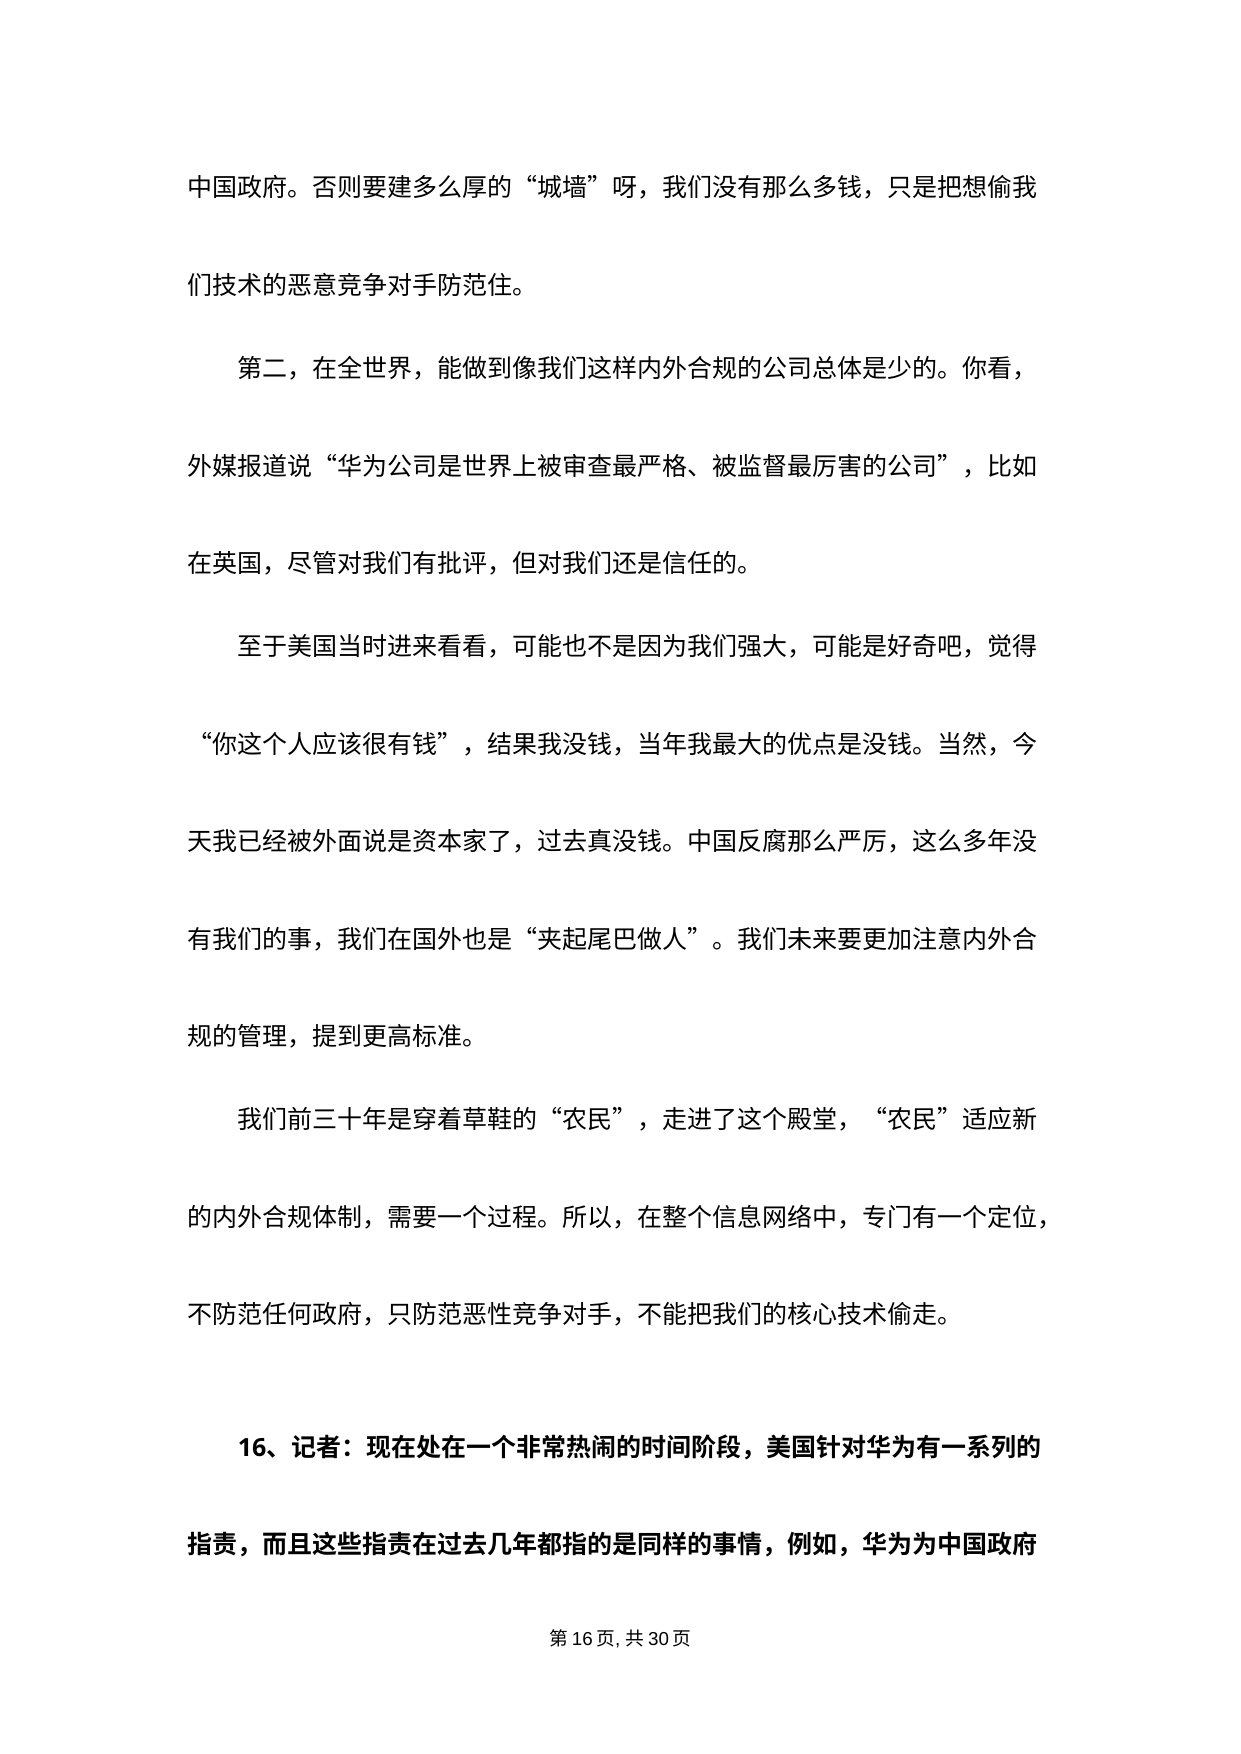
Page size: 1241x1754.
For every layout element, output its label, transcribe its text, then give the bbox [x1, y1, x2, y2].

text 我们前三十年是穿着草鞋的“农民”，走进了这个殿堂，“农民”适应新的内外合规体制，需要一个过程。所以，在整个信息网络中，专门有一个定位，不防范任何政府，只防范恶性竞争对手，不能把我们的核心技术偷走。 [187, 1071, 1053, 1331]
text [187, 139, 1053, 302]
text 第二，在全世界，能做到像我们这样内外合规的公司总体是少的。你看，外媒报道说“华为公司是世界上被审查最严格、被监督最厉害的公司”，比如在英国，尽管对我们有批评，但对我们还是信任的。 [187, 320, 1053, 580]
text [187, 1398, 1053, 1561]
text 至于美国当时进来看看，可能也不是因为我们强大，可能是好奇吧，觉得“你这个人应该很有钱”，结果我没钱，当年我最大的优点是没钱。当然，今天我已经被外面说是资本家了，过去真没钱。中国反腐那么严厉，这么多年没有我们的事，我们在国外也是“夹起尾巴做人”。我们未来要更加注意内外合规的管理，提到更高标准。 [187, 598, 1053, 1053]
